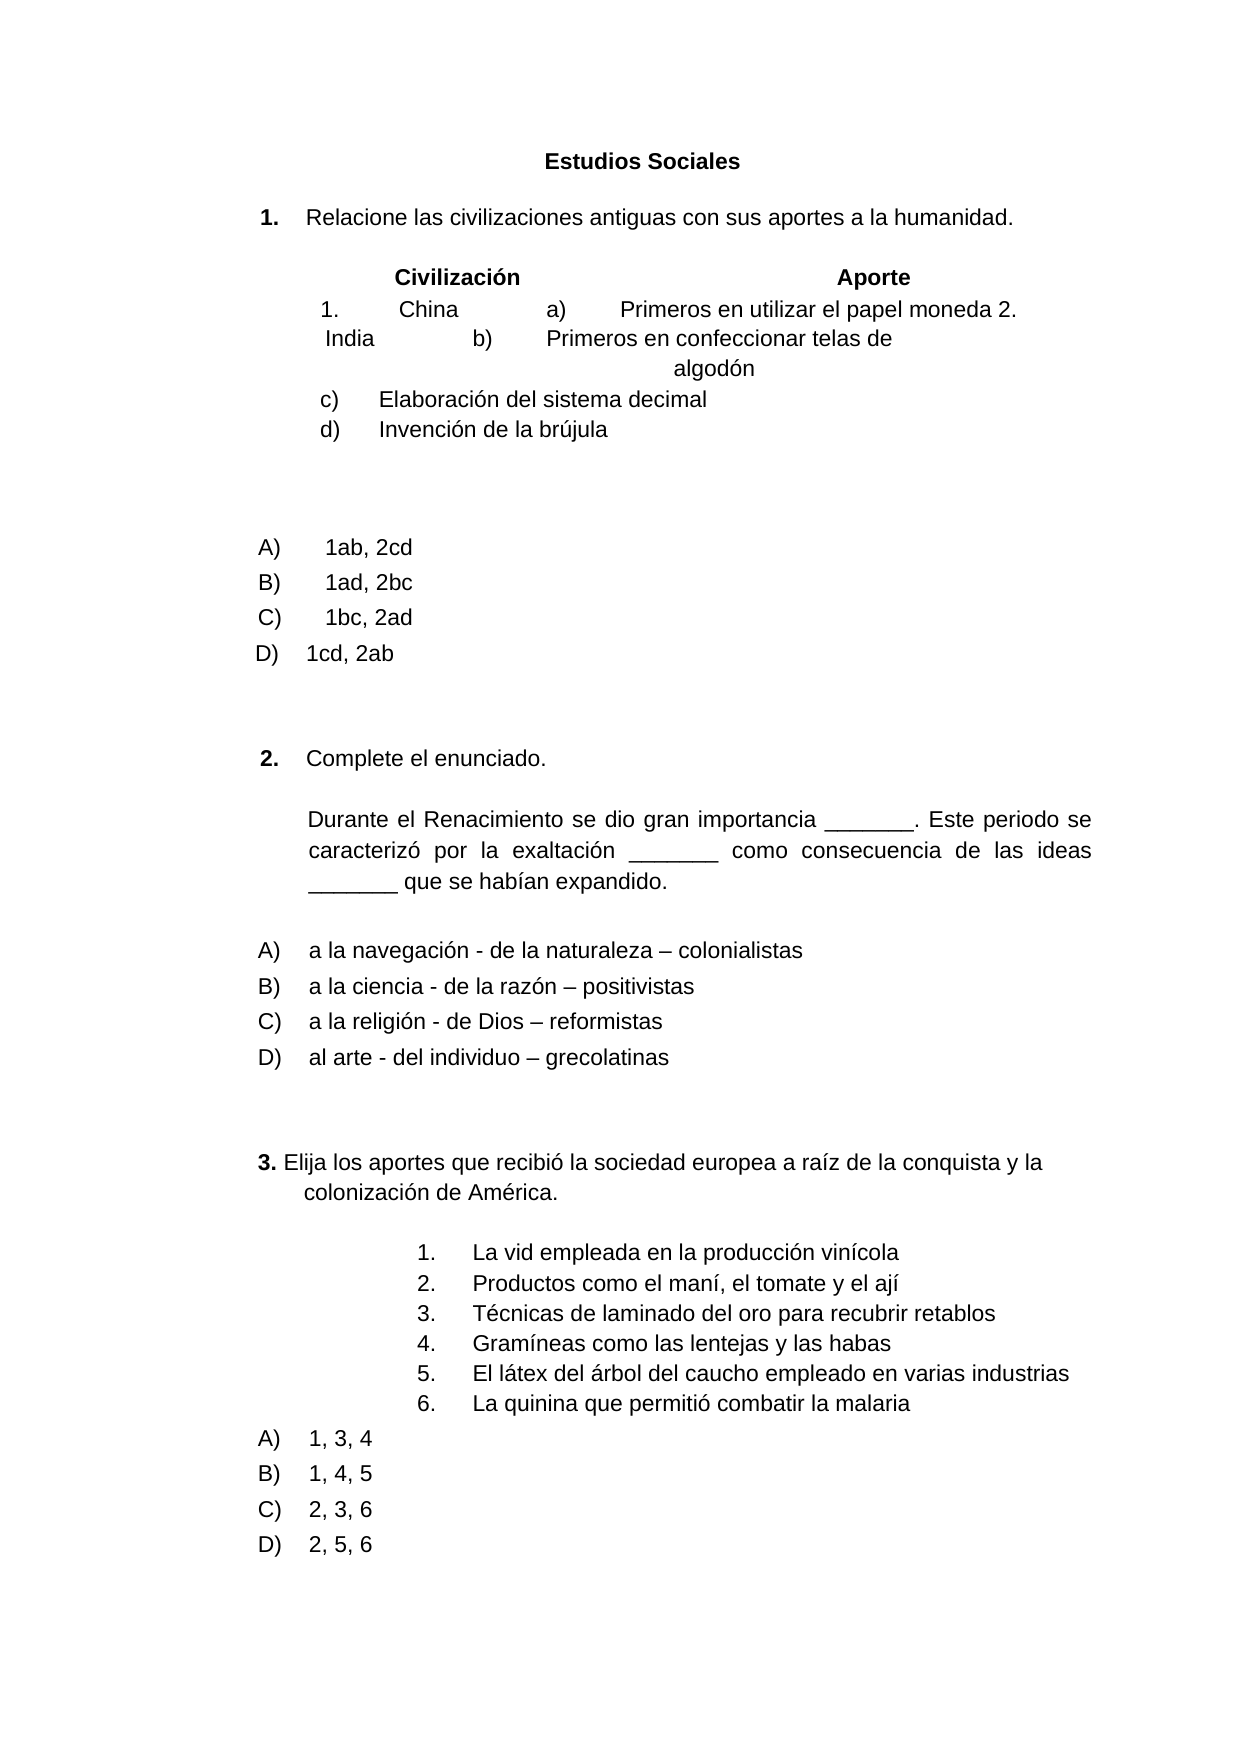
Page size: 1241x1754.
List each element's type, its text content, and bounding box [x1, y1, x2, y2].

list 1ad, 2bc C) 1bc, 2ad [258, 569, 427, 631]
list Gramíneas como las lentejas y las habas [346, 1330, 1092, 1356]
text 3. Elija los aportes que recibió la sociedad europea a raíz de la conquista y la colonización de América. [258, 1149, 1092, 1205]
list 1, 3, 4 [258, 1425, 402, 1451]
list Productos como el maní, el tomate y el ají [346, 1269, 1092, 1296]
text algodón [418, 355, 1010, 382]
text 1. Relacione las civilizaciones antiguas con sus aportes a la humanidad. [177, 203, 1092, 230]
text D) 1cd, 2ab [177, 640, 1092, 666]
list Invención de la brújula [320, 416, 1092, 443]
list El látex del árbol del caucho empleado en varias industrias [346, 1360, 1092, 1386]
list 1, 4, 5 [258, 1460, 402, 1487]
list al arte - del individuo – grecolatinas [258, 1044, 1092, 1070]
list 1ab, 2cd [258, 534, 427, 560]
list 2, 3, 6 [258, 1496, 402, 1522]
list a la navegación - de la naturaleza – colonialistas [258, 937, 1092, 964]
text 2. Complete el enunciado. [177, 745, 1092, 772]
text 1. China a) Primeros en utilizar el papel moneda 2. India b) Primeros en confeccionar telas de [320, 296, 1071, 352]
text Estudios Sociales [332, 148, 953, 174]
list Elaboración del sistema decimal [320, 386, 1092, 412]
list a la religión - de Dios – reformistas [258, 1008, 1092, 1035]
list Técnicas de laminado del oro para recubrir retablos [346, 1300, 1092, 1326]
list La quinina que permitió combatir la malaria [346, 1390, 1092, 1417]
list 2, 5, 6 [258, 1531, 402, 1558]
subtitle Civilización Aporte [177, 264, 1092, 290]
list a la ciencia - de la razón – positivistas [258, 973, 1092, 999]
text Durante el Renacimiento se dio gran importancia _______. Este periodo se caracterizó por la exaltación _______ como consecuencia de las ideas _______ que se habían expandido. [307, 806, 1093, 894]
list La vid empleada en la producción vinícola [346, 1239, 1092, 1266]
